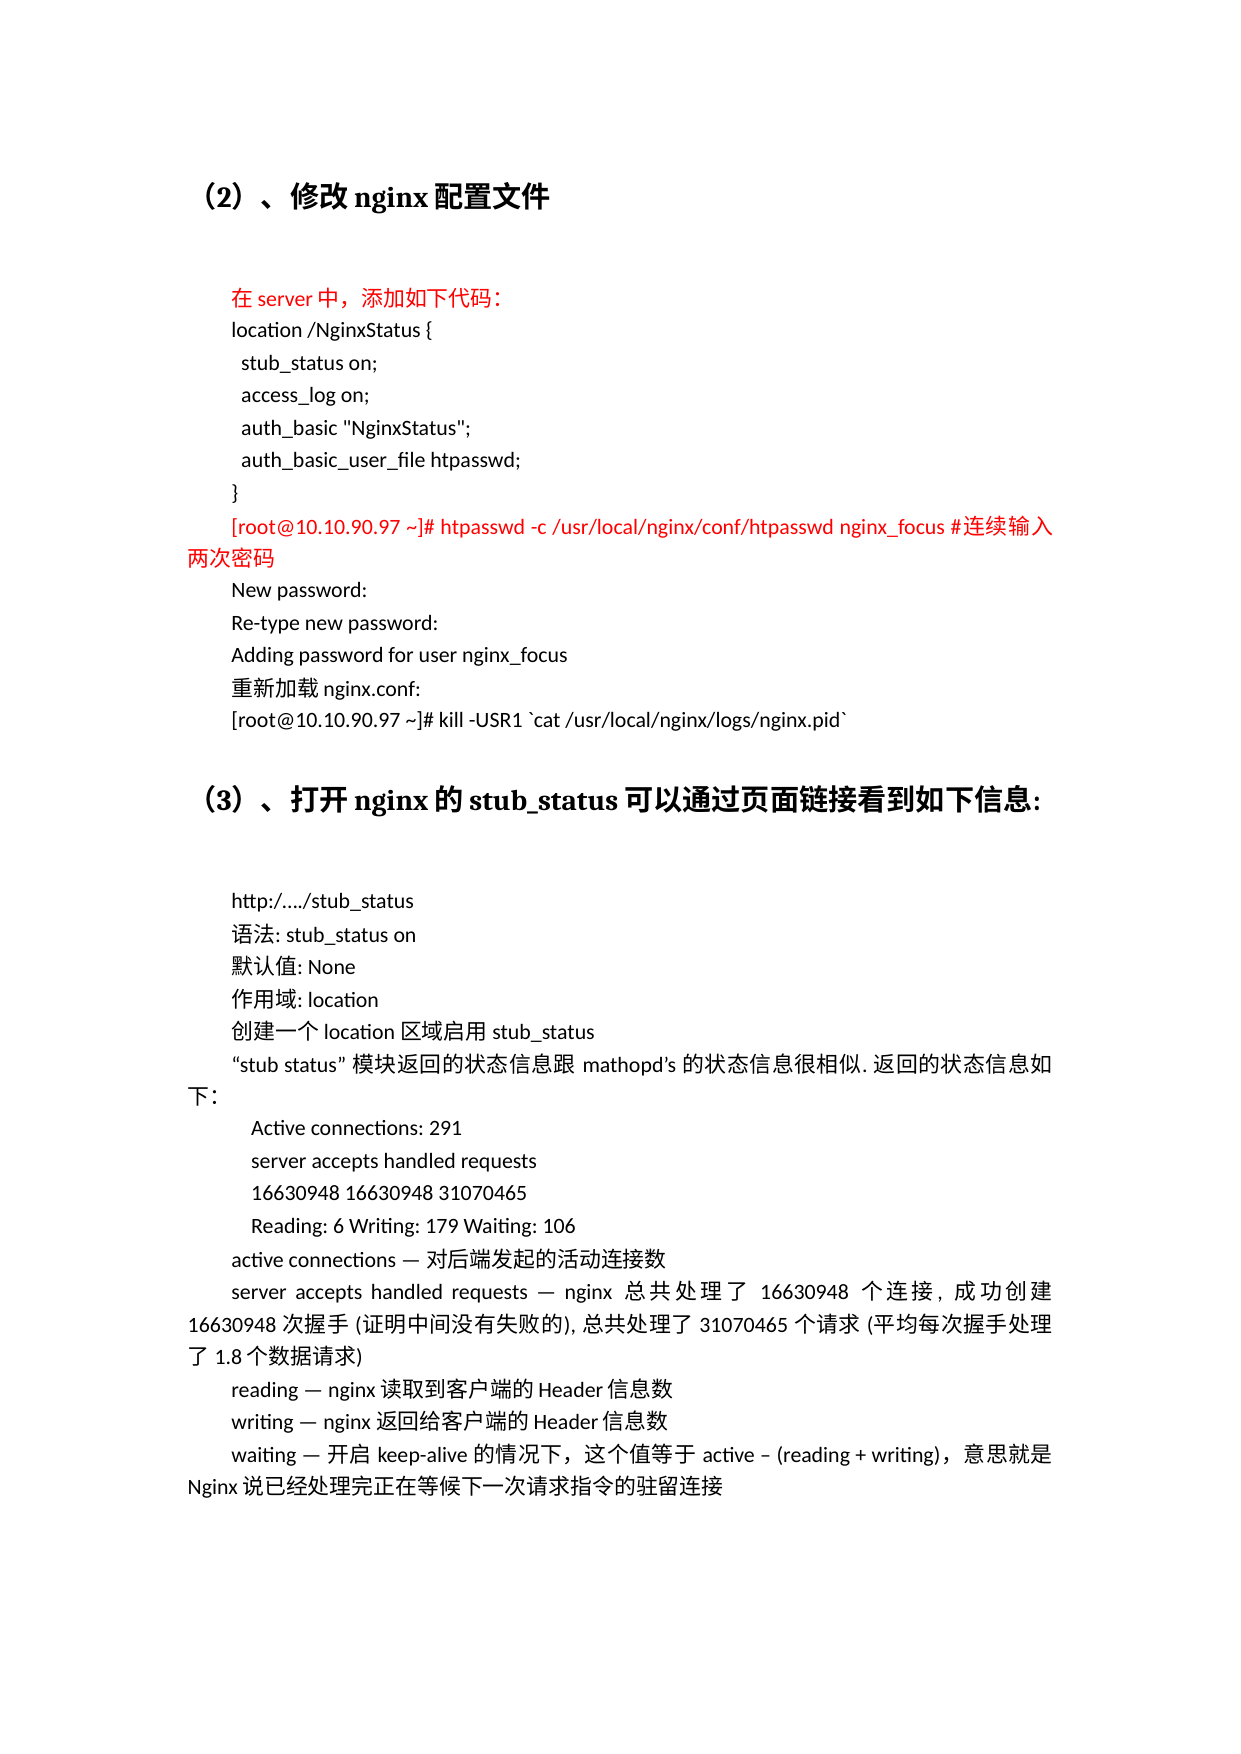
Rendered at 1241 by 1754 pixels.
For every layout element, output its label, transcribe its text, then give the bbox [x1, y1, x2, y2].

subtitle （3）、打开nginx的stub_status可以通过页面链接看到如下信息: [187, 765, 1053, 830]
text Adding password for user nginx_focus [187, 638, 1053, 671]
text auth_basic "NginxStatus"; [187, 411, 1053, 443]
text server accepts handled requests [187, 1144, 1053, 1176]
text access_log on; [187, 378, 1053, 411]
text server accepts handled requests — nginx 总共处理了 16630948 个连接, 成功创建 16630948 次握手 (证明中间没有失败的), 总共处理了 31070465 个请求 (平均每次握手处理了 1.8个数据请求) [187, 1274, 1053, 1371]
text New password: [187, 573, 1053, 606]
text active connections — 对后端发起的活动连接数 [187, 1241, 1053, 1274]
text 在server中，添加如下代码： [187, 281, 1053, 313]
text 语法: stub_status on [187, 916, 1053, 949]
text 重新加载nginx.conf: [187, 671, 1053, 703]
text 16630948 16630948 31070465 [187, 1176, 1053, 1209]
text stub_status on; [187, 346, 1053, 378]
text auth_basic_user_file htpasswd; [187, 443, 1053, 476]
text 创建一个 location 区域启用 stub_status [187, 1014, 1053, 1046]
text http:/…./stub_status [187, 884, 1053, 916]
text writing — nginx 返回给客户端的Header信息数 [187, 1404, 1053, 1436]
subtitle （2）、修改nginx配置文件 [187, 162, 1053, 227]
text 作用域: location [187, 981, 1053, 1014]
text Re-type new password: [187, 606, 1053, 638]
text Active connections: 291 [187, 1111, 1053, 1144]
text “stub status” 模块返回的状态信息跟 mathopd’s 的状态信息很相似. 返回的状态信息如下： [187, 1046, 1053, 1111]
text [root@10.10.90.97 ~]# kill -USR1 `cat /usr/local/nginx/logs/nginx.pid` [187, 703, 1053, 736]
text location /NginxStatus { [187, 313, 1053, 346]
text [root@10.10.90.97 ~]# htpasswd -c /usr/local/nginx/conf/htpasswd nginx_focus #连续输入两次密码 [187, 508, 1053, 573]
text } [187, 476, 1053, 508]
text Reading: 6 Writing: 179 Waiting: 106 [187, 1209, 1053, 1241]
text 默认值: None [187, 949, 1053, 981]
text reading — nginx 读取到客户端的Header信息数 [187, 1371, 1053, 1404]
text waiting — 开启 keep-alive 的情况下，这个值等于 active – (reading + writing)，意思就是Nginx说已经处理完正在等候下一次请求指令的驻留连接 [187, 1436, 1053, 1501]
